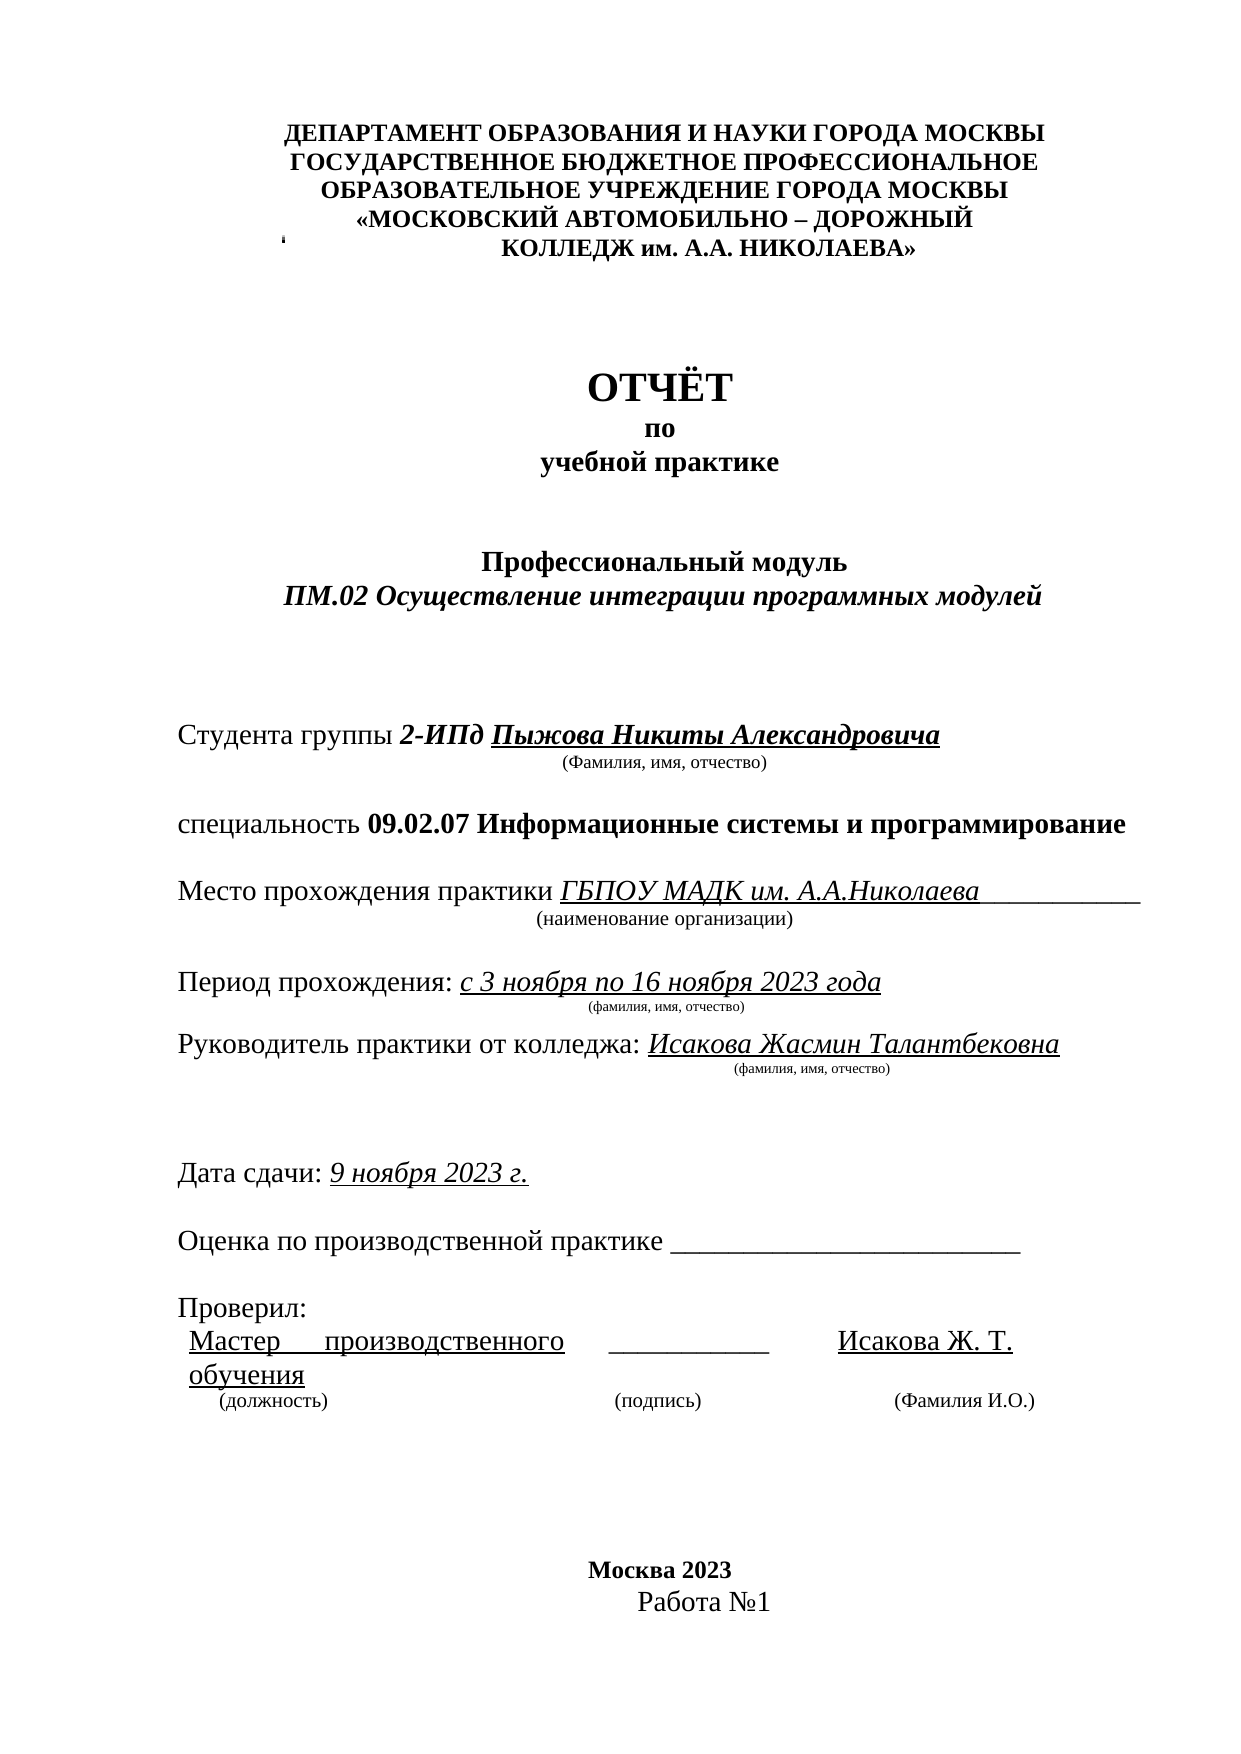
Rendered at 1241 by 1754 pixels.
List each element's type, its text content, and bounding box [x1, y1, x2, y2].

text (фамилия, имя, отчество) [398, 1060, 1152, 1088]
text учебной практике [177, 444, 1142, 477]
text КОЛЛЕДЖ им. А.А. НИКОЛАЕВА» [177, 233, 1152, 262]
table_header ___________ [575, 1323, 826, 1390]
text (должность) (подпись) (Фамилия И.О.) [177, 1390, 1152, 1411]
text Место прохождения практики ГБПОУ МАДК им. А.А.Николаева___________ [177, 873, 1152, 906]
table_header Мастер производственного обучения [177, 1323, 575, 1390]
text ПМ.02 Осуществление интеграции программных модулей [177, 578, 1152, 612]
text Оценка по производственной практике ________________________ [177, 1223, 1152, 1256]
text специальность 09.02.07 Информационные системы и программирование [177, 806, 1152, 839]
text ОТЧЁТ [177, 362, 1142, 410]
text по [177, 410, 1142, 444]
text Руководитель практики от колледжа: Исакова Жасмин Талантбековна [177, 1026, 1152, 1060]
text Работа №1 [266, 1584, 1142, 1617]
text (фамилия, имя, отчество) [177, 997, 1152, 1026]
text Дата сдачи: 9 ноября 2023 г. [177, 1156, 1152, 1189]
text ГОСУДАРСТВЕННОЕ БЮДЖЕТНОЕ ПРОФЕССИОНАЛЬНОЕ ОБРАЗОВАТЕЛЬНОЕ УЧРЕЖДЕНИЕ ГОРОДА МОСКВЫ [177, 147, 1152, 204]
text Москва 2023 [177, 1555, 1142, 1584]
text (Фамилия, имя, отчество) [177, 751, 1152, 772]
text Проверил: [177, 1290, 1152, 1323]
text «МОСКОВСКИЙ АВТОМОБИЛЬНО – ДОРОЖНЫЙ [177, 204, 1152, 233]
text (наименование организации) [177, 906, 1152, 930]
text ДЕПАРТАМЕНТ ОБРАЗОВАНИЯ И НАУКИ ГОРОДА МОСКВЫ [177, 118, 1152, 147]
text Студента группы 2-ИПд Пыжова Никиты Александровича [177, 717, 1152, 751]
table_header Исакова Ж. Т. [826, 1323, 1151, 1390]
text Период прохождения: с 3 ноября по 16 ноября 2023 года [177, 964, 1152, 997]
text Профессиональный модуль [177, 544, 1152, 578]
